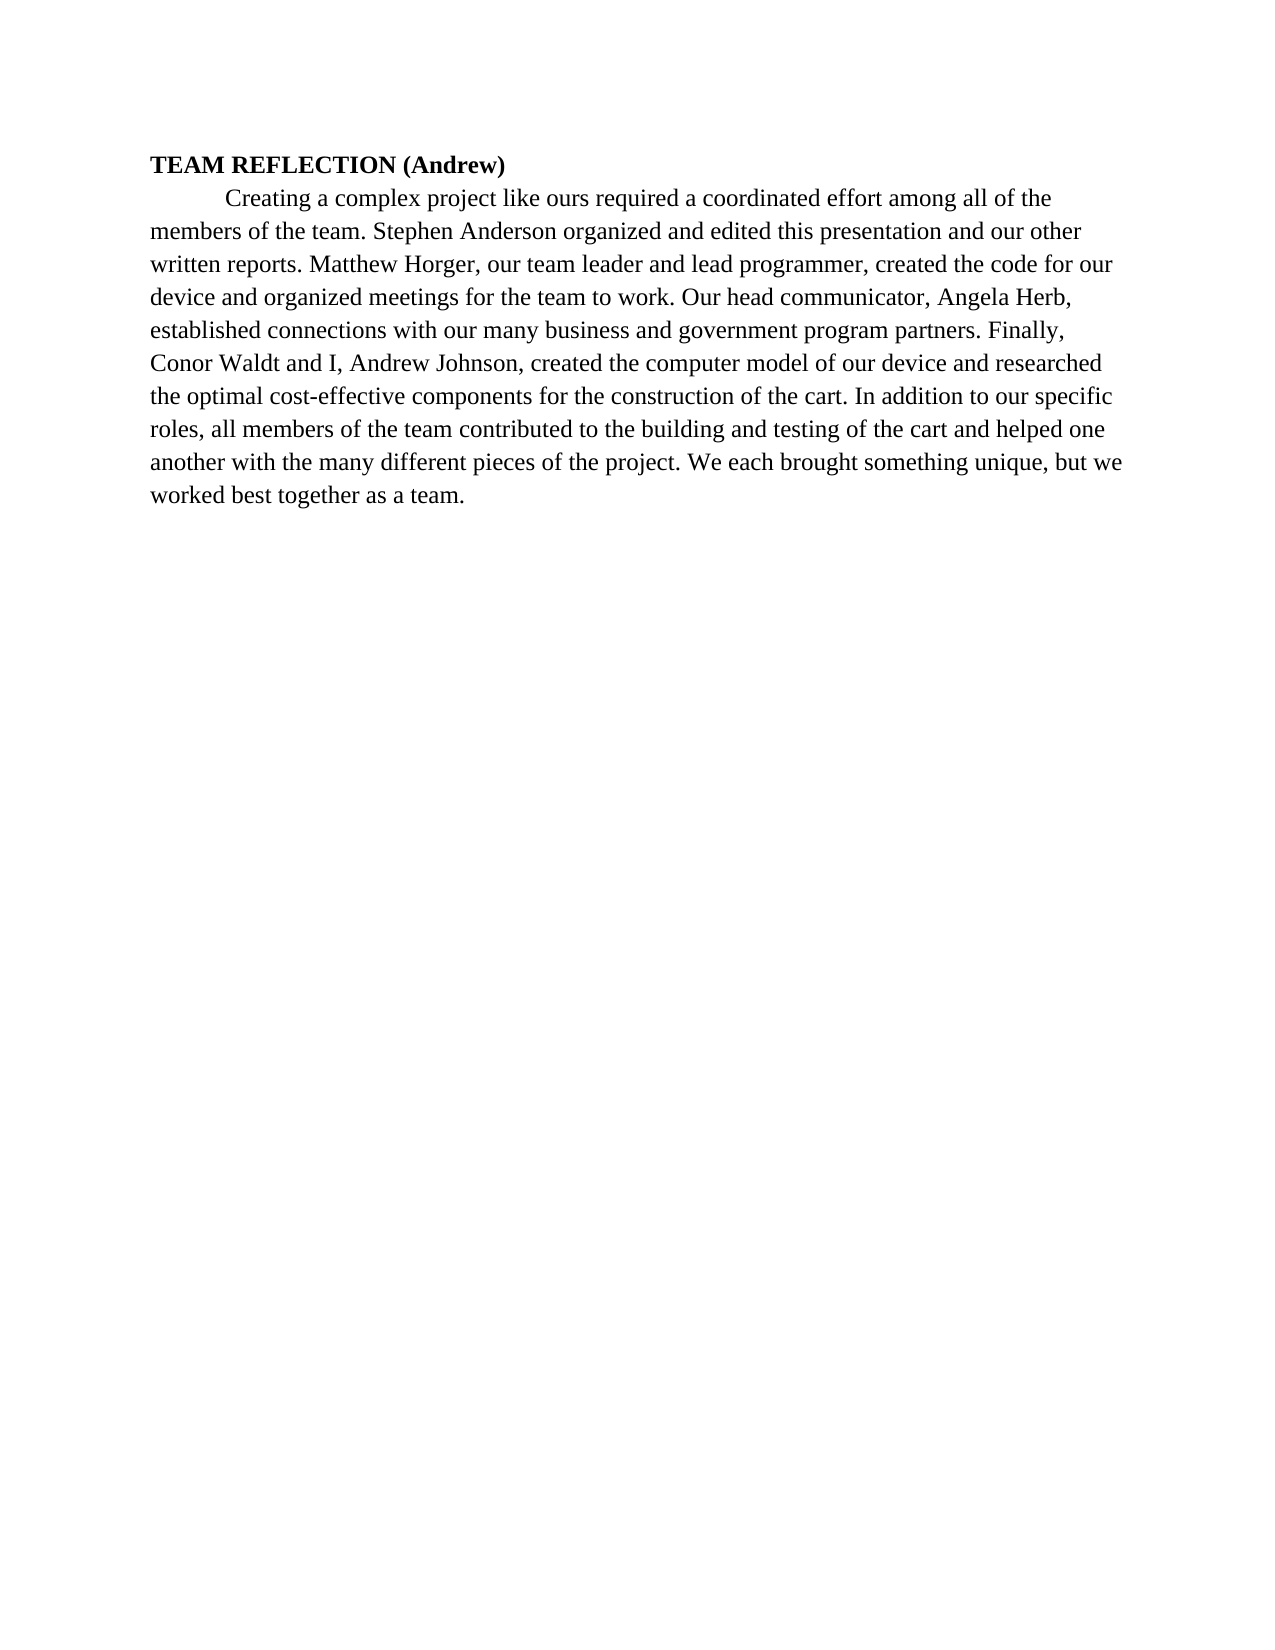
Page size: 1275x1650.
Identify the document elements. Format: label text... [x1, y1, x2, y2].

text Creating a complex project like ours required a coordinated effort among all of the members of the team. Stephen Anderson organized and edited this presentation and our other written reports. Matthew Horger, our team leader and lead programmer, created the code for our device and organized meetings for the team to work. Our head communicator, Angela Herb, established connections with our many business and government program partners. Finally, Conor Waldt and I, Andrew Johnson, created the computer model of our device and researched the optimal cost-effective components for the construction of the cart. In addition to our specific roles, all members of the team contributed to the building and testing of the cart and helped one another with the many different pieces of the project. We each brought something unique, but we worked best together as a team. [150, 183, 1125, 509]
text TEAM REFLECTION (Andrew) [150, 150, 1125, 179]
